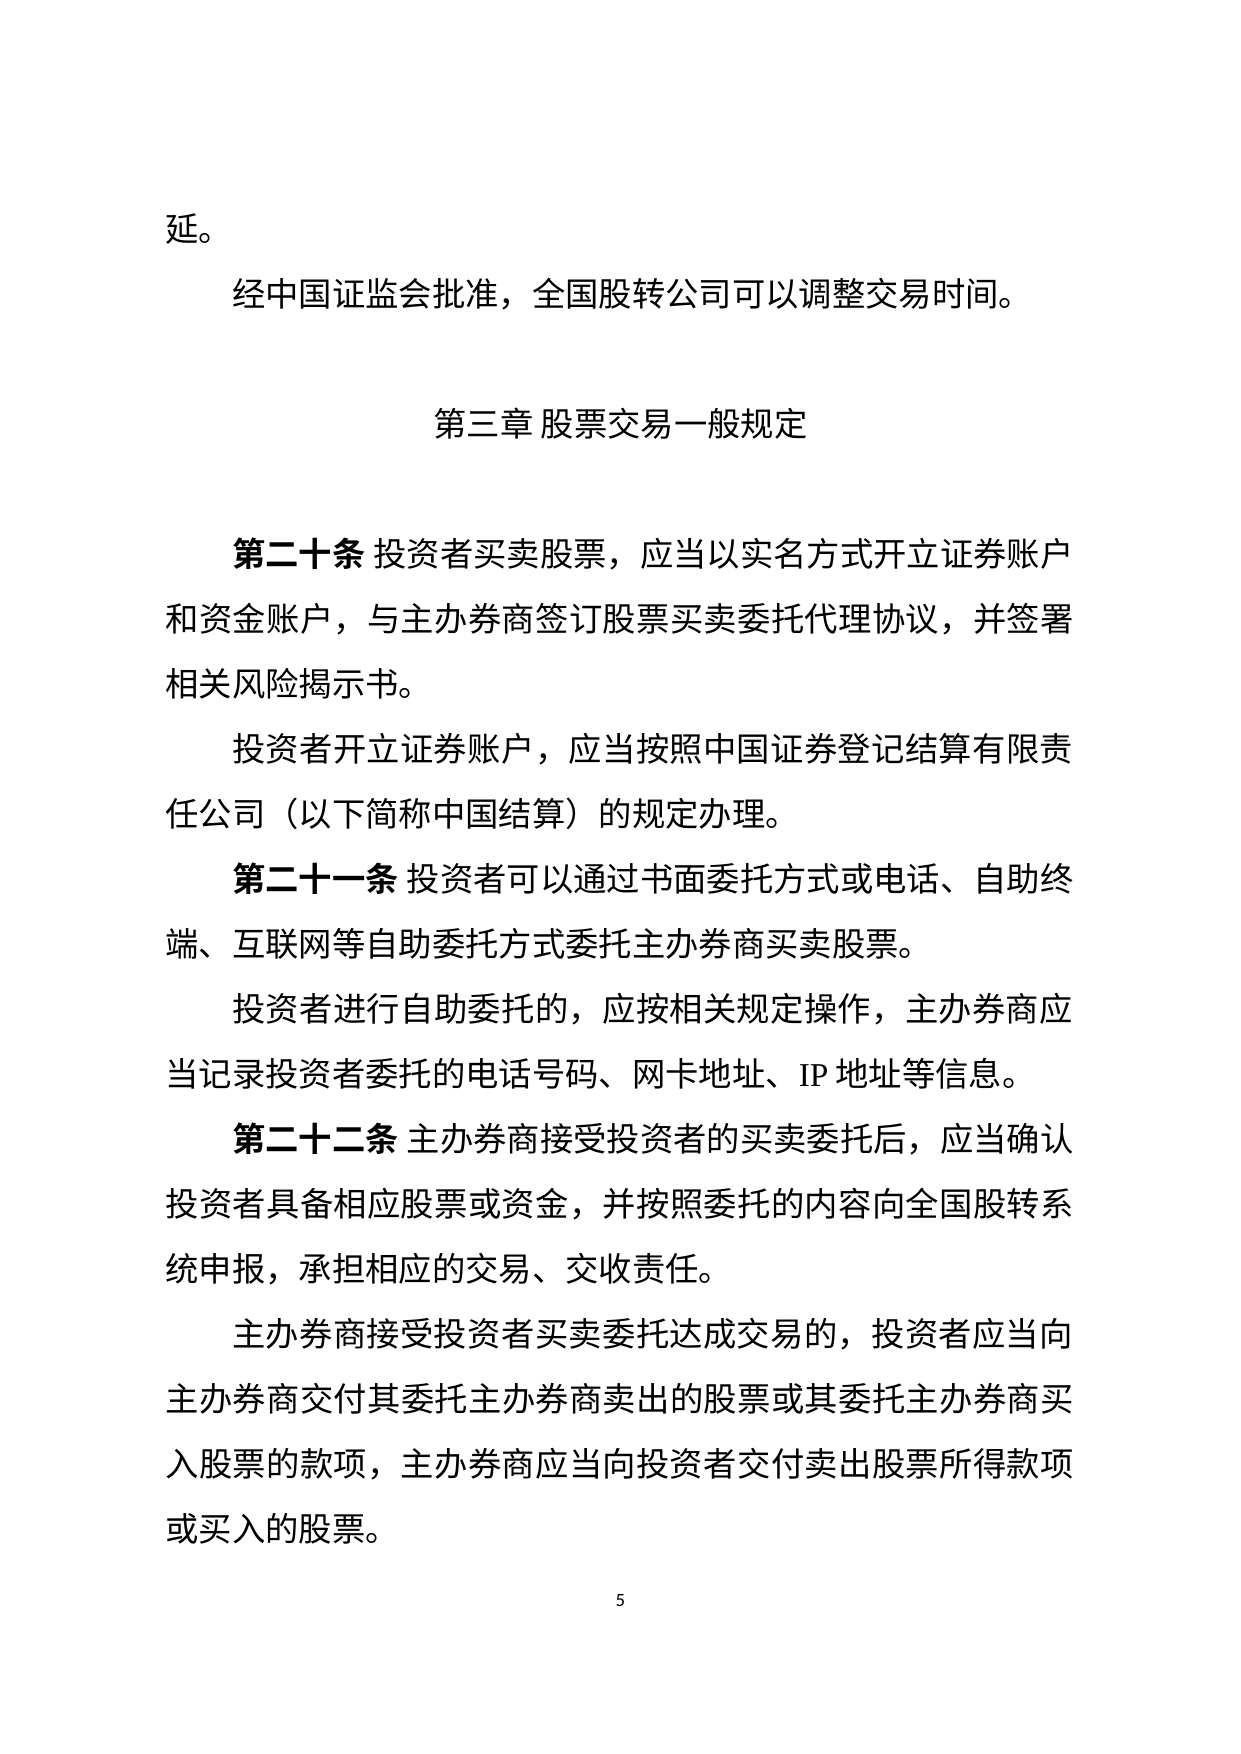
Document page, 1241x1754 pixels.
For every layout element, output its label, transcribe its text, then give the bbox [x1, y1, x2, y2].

text 投资者进行自助委托的，应按相关规定操作，主办券商应当记录投资者委托的电话号码、网卡地址、IP地址等信息。 [165, 974, 1075, 1104]
list 主办券商接受投资者的买卖委托后，应当确认投资者具备相应股票或资金，并按照委托的内容向全国股转系统申报，承担相应的交易、交收责任。 [165, 1104, 1075, 1299]
list 经中国证监会批准，全国股转公司可以调整交易时间。 [165, 259, 1075, 324]
list 投资者可以通过书面委托方式或电话、自助终端、互联网等自助委托方式委托主办券商买卖股票。 [165, 844, 1075, 974]
text 投资者开立证券账户，应当按照中国证券登记结算有限责任公司（以下简称中国结算）的规定办理。 [165, 714, 1075, 844]
subtitle 第三章 股票交易一般规定 [165, 389, 1075, 454]
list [165, 194, 1075, 259]
text 主办券商接受投资者买卖委托达成交易的，投资者应当向主办券商交付其委托主办券商卖出的股票或其委托主办券商买入股票的款项，主办券商应当向投资者交付卖出股票所得款项或买入的股票。 [165, 1299, 1075, 1559]
list 投资者买卖股票，应当以实名方式开立证券账户和资金账户，与主办券商签订股票买卖委托代理协议，并签署相关风险揭示书。 [165, 519, 1075, 714]
